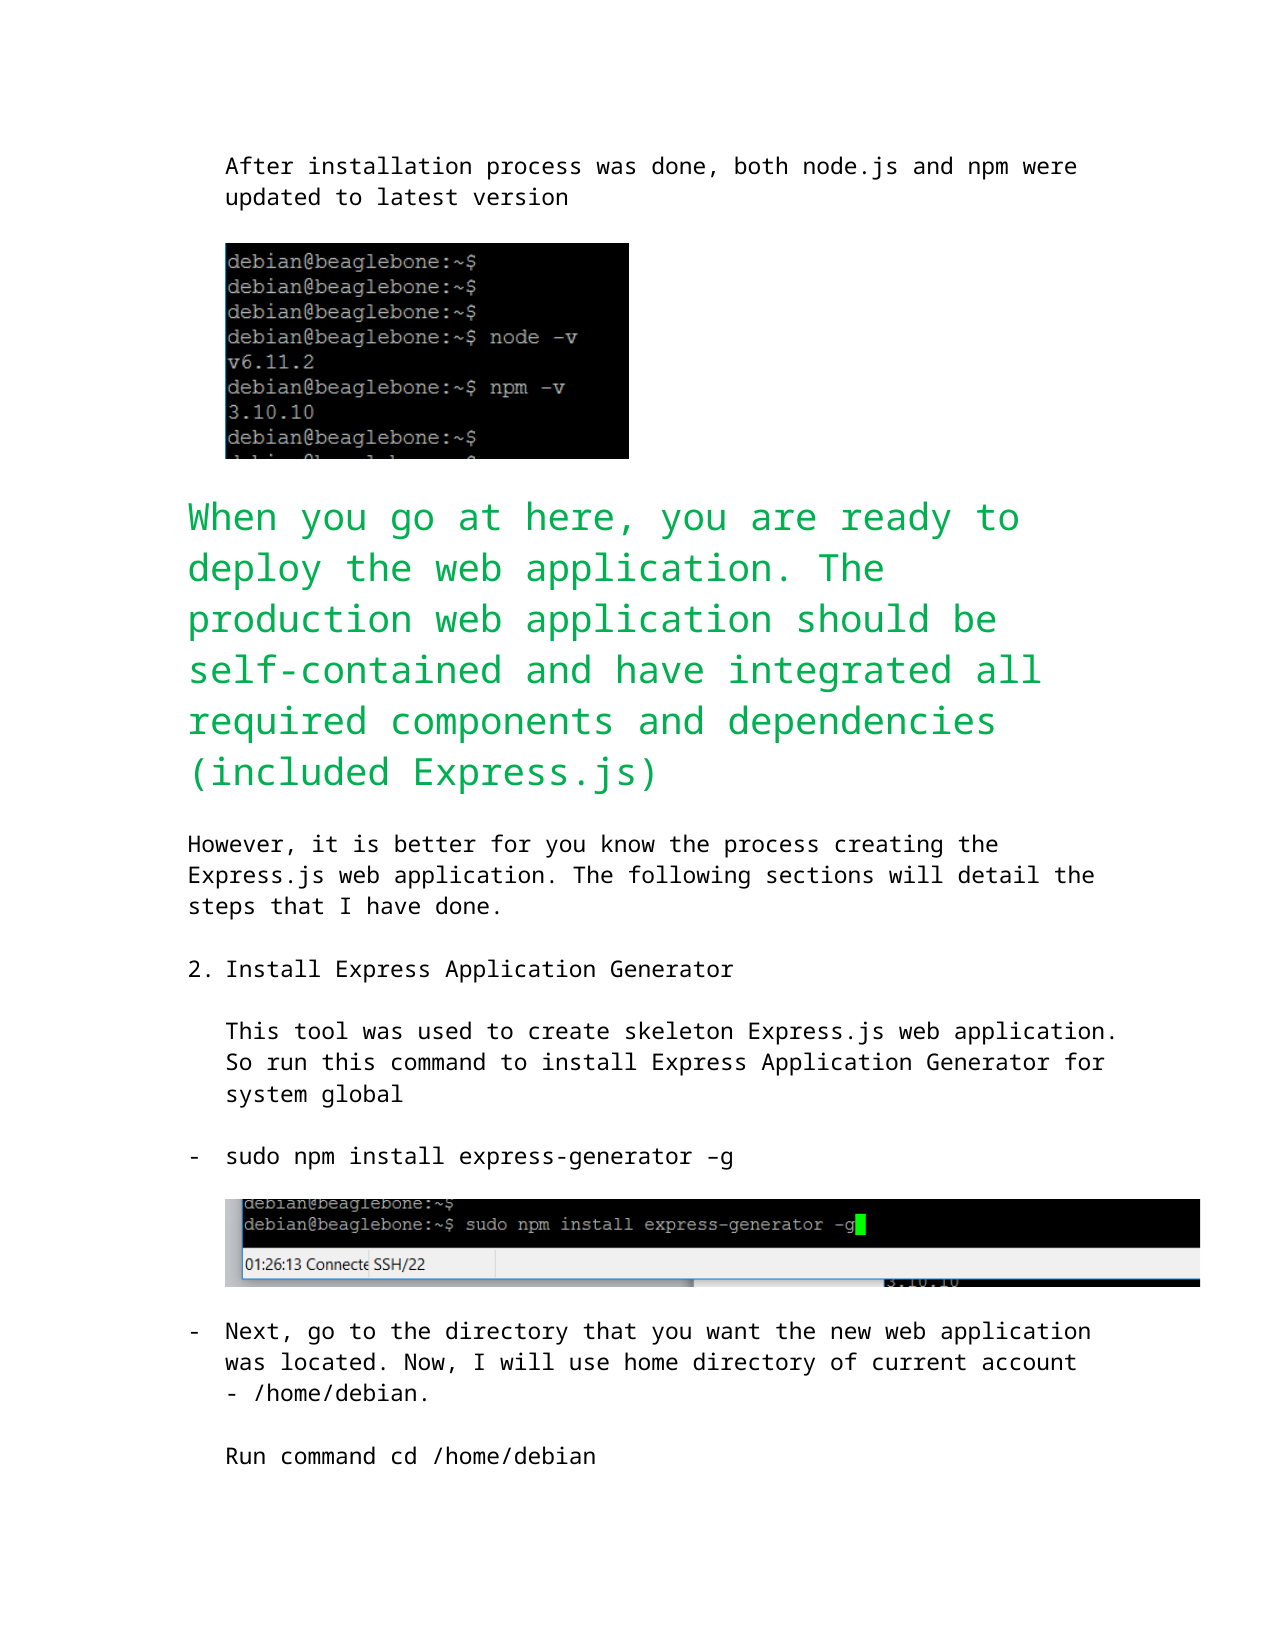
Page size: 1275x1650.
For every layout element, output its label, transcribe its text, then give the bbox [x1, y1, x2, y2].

text However, it is better for you know the process creating the Express.js web application. The following sections will detail the steps that I have done. [187, 827, 1125, 921]
list sudo npm install express-generator –g [187, 1140, 1125, 1171]
picture [225, 1199, 1200, 1287]
list Next, go to the directory that you want the new web application was located. Now, I will use home directory of current account - /home/debian. [187, 1315, 1125, 1408]
text When you go at here, you are ready to deploy the web application. The production web application should be self-contained and have integrated all required components and dependencies (included Express.js) [187, 490, 1125, 796]
picture [225, 243, 629, 459]
text This tool was used to create skeleton Express.js web application. So run this command to install Express Application Generator for system global [225, 1015, 1125, 1109]
text Run command cd /home/debian [225, 1440, 1125, 1471]
list Install Express Application Generator [187, 952, 1125, 984]
text After installation process was done, both node.js and npm were updated to latest version [225, 150, 1125, 212]
